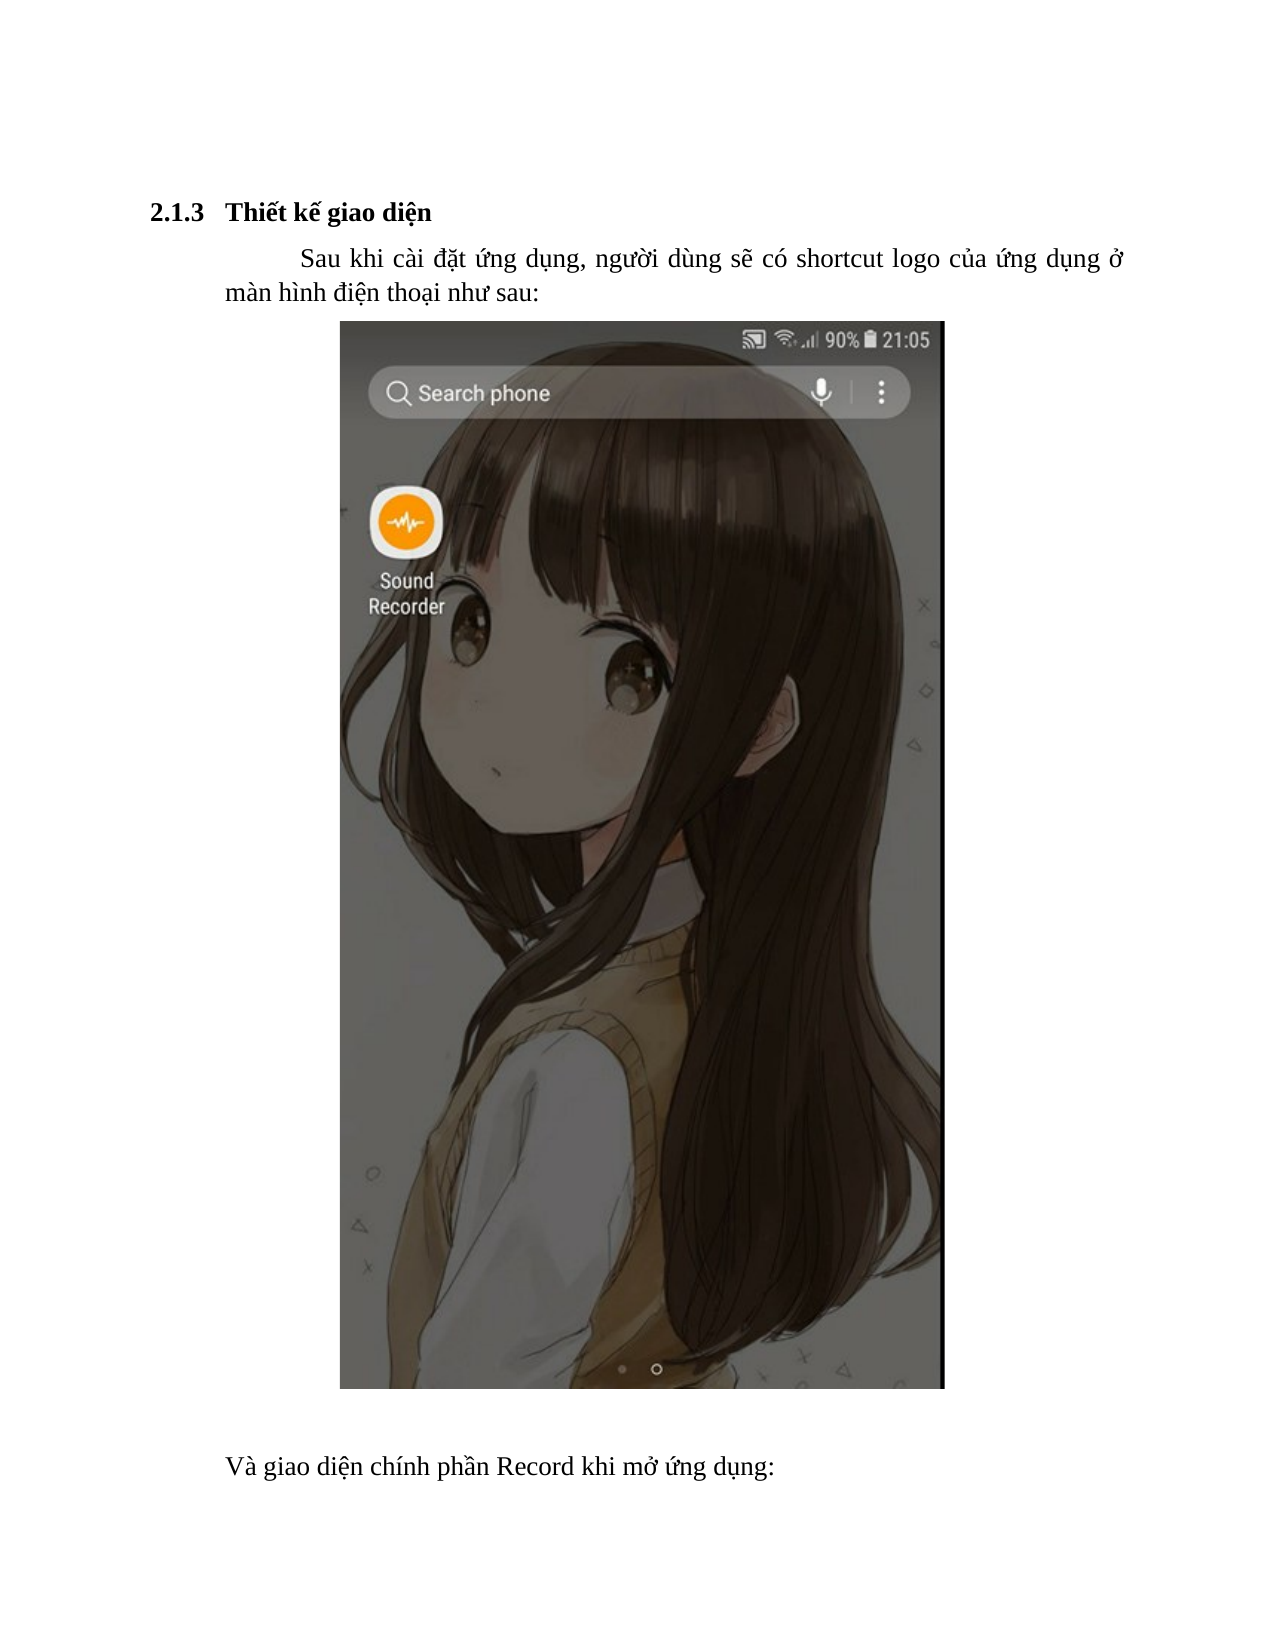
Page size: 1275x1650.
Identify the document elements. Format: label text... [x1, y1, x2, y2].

picture [339, 321, 945, 1389]
text Và giao diện chính phần Record khi mở ứng dụng: [159, 1449, 1125, 1481]
list Thiết kế giao diện [150, 196, 1125, 227]
text Sau khi cài đặt ứng dụng, người dùng sẽ có shortcut logo của ứng dụng ở màn hình điện thoại như sau: [225, 242, 1125, 307]
